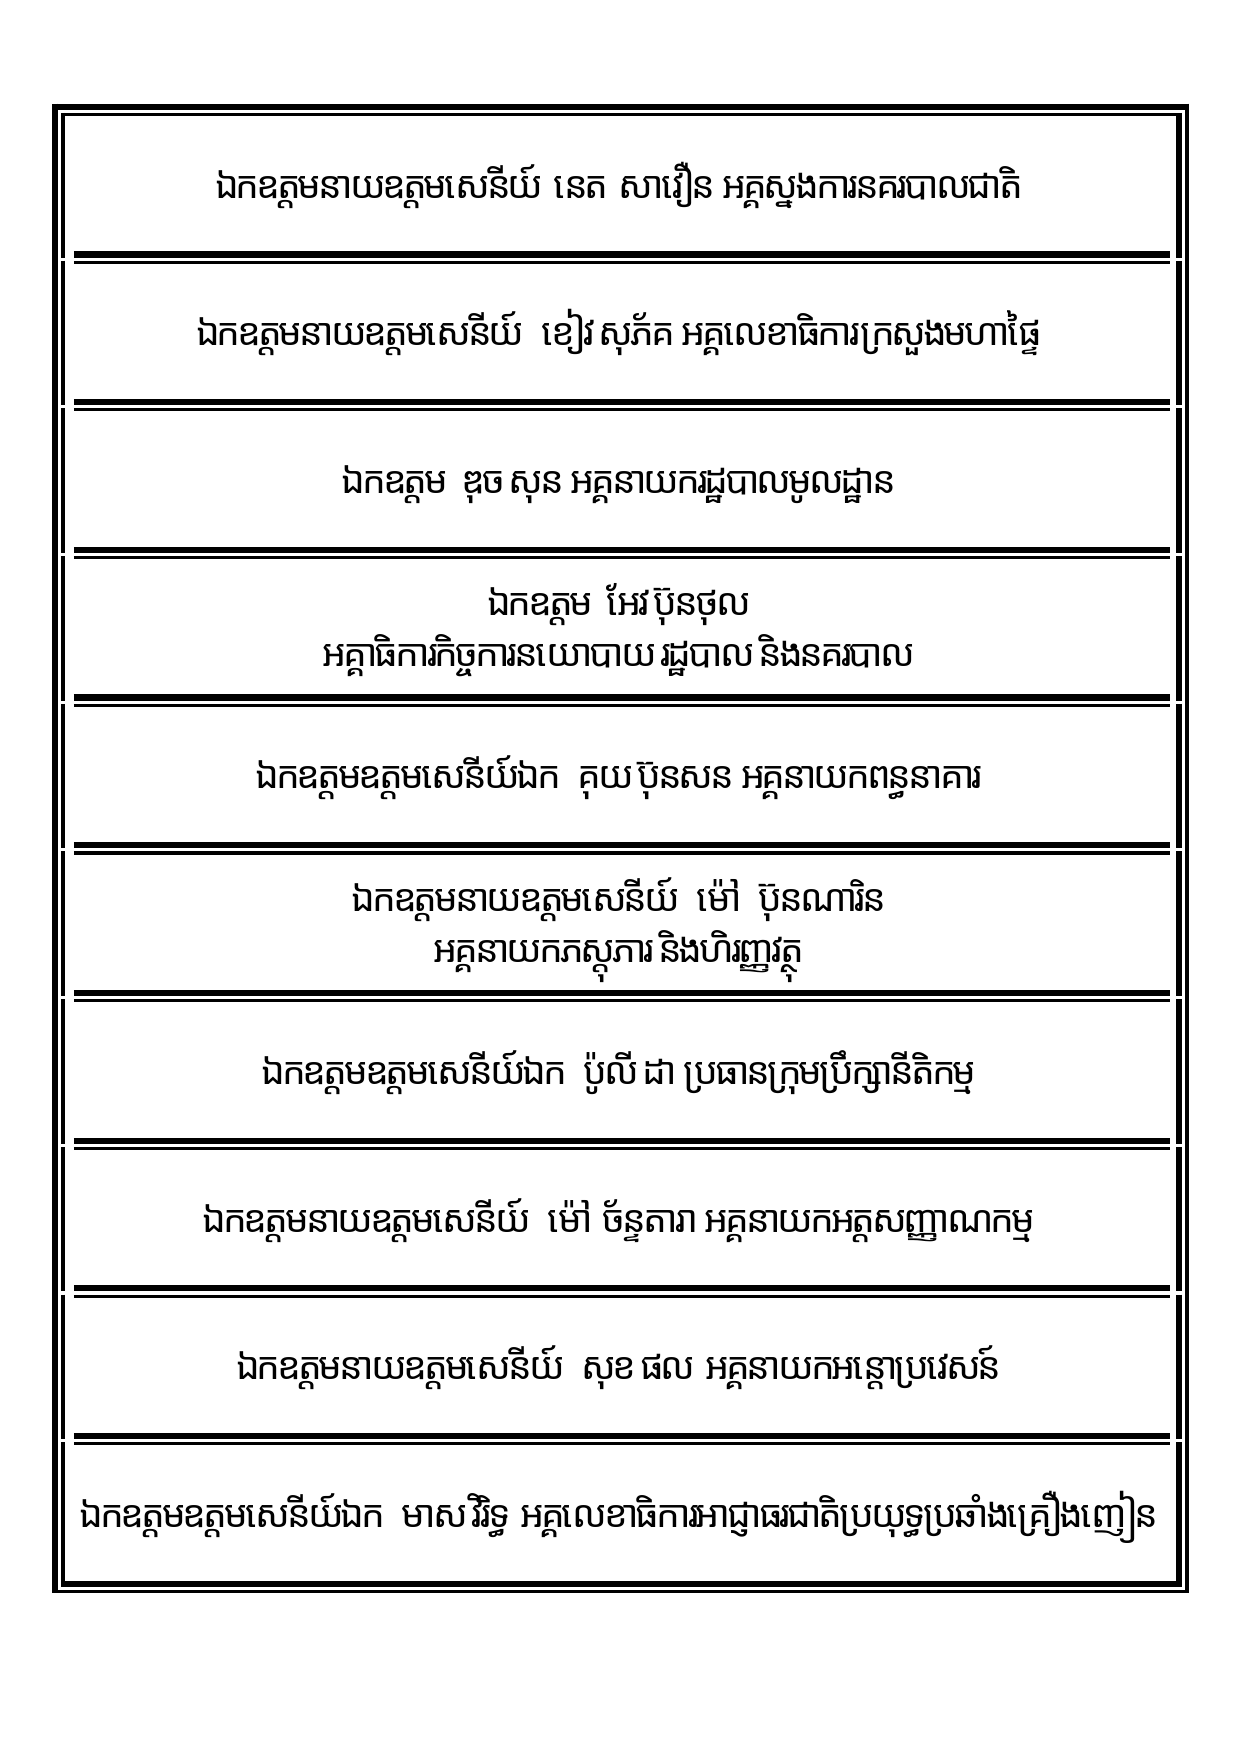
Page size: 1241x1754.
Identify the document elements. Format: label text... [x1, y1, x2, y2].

table_header ឯកឧត្តមនាយឧត្តមសេនីយ៍ នេត សាវឿន អគ្គស្នងការនគរបាលជាតិ [58, 110, 1182, 251]
table_cell ឯកឧត្តមនាយឧត្តមសេនីយ៍ សុខ ផល អគ្គនាយកអន្តោប្រវេសន៍ [58, 1285, 1182, 1433]
table_cell ឯកឧត្តម ឌុច សុន អគ្គនាយករដ្ឋបាលមូលដ្ឋាន [58, 399, 1182, 547]
table_cell ឯកឧត្តមនាយឧត្តមសេនីយ៍ ខៀវ សុភ័គ អគ្គលេខាធិការក្រសួងមហាផ្ទៃ [58, 251, 1182, 399]
table_cell ឯកឧត្តមឧត្តមសេនីយ៍ឯក ប៉ូលី ដា ប្រធានក្រុមប្រឹក្សានីតិកម្ម [58, 990, 1182, 1137]
table_cell ឯកឧត្តមឧត្តមសេនីយ៍ឯក មាស វិរិទ្ធ អគ្គលេខាធិការអាជ្ញាធរជាតិប្រយុទ្ធប្រឆាំងគ្រឿងញៀន [58, 1433, 1182, 1581]
table_cell ឯកឧត្តម អែវ ប៊ុនថុល អគ្គាធិការកិច្ចការនយោបាយ រដ្ឋបាល និងនគរបាល [58, 547, 1182, 694]
table_cell ឯកឧត្តមនាយឧត្តមសេនីយ៍ ម៉ៅ ប៊ុនណារិន អគ្គនាយកភស្តុភារ និងហិរញ្ញវត្ថុ [58, 842, 1182, 990]
table_cell ឯកឧត្តមនាយឧត្តមសេនីយ៍ ម៉ៅ ច័ន្ទតារា អគ្គនាយកអត្តសញ្ញាណកម្ម [58, 1138, 1182, 1285]
table_cell ឯកឧត្តមឧត្តមសេនីយ៍ឯក គុយ ប៊ុនសន អគ្គនាយកពន្ធនាគារ [58, 694, 1182, 842]
